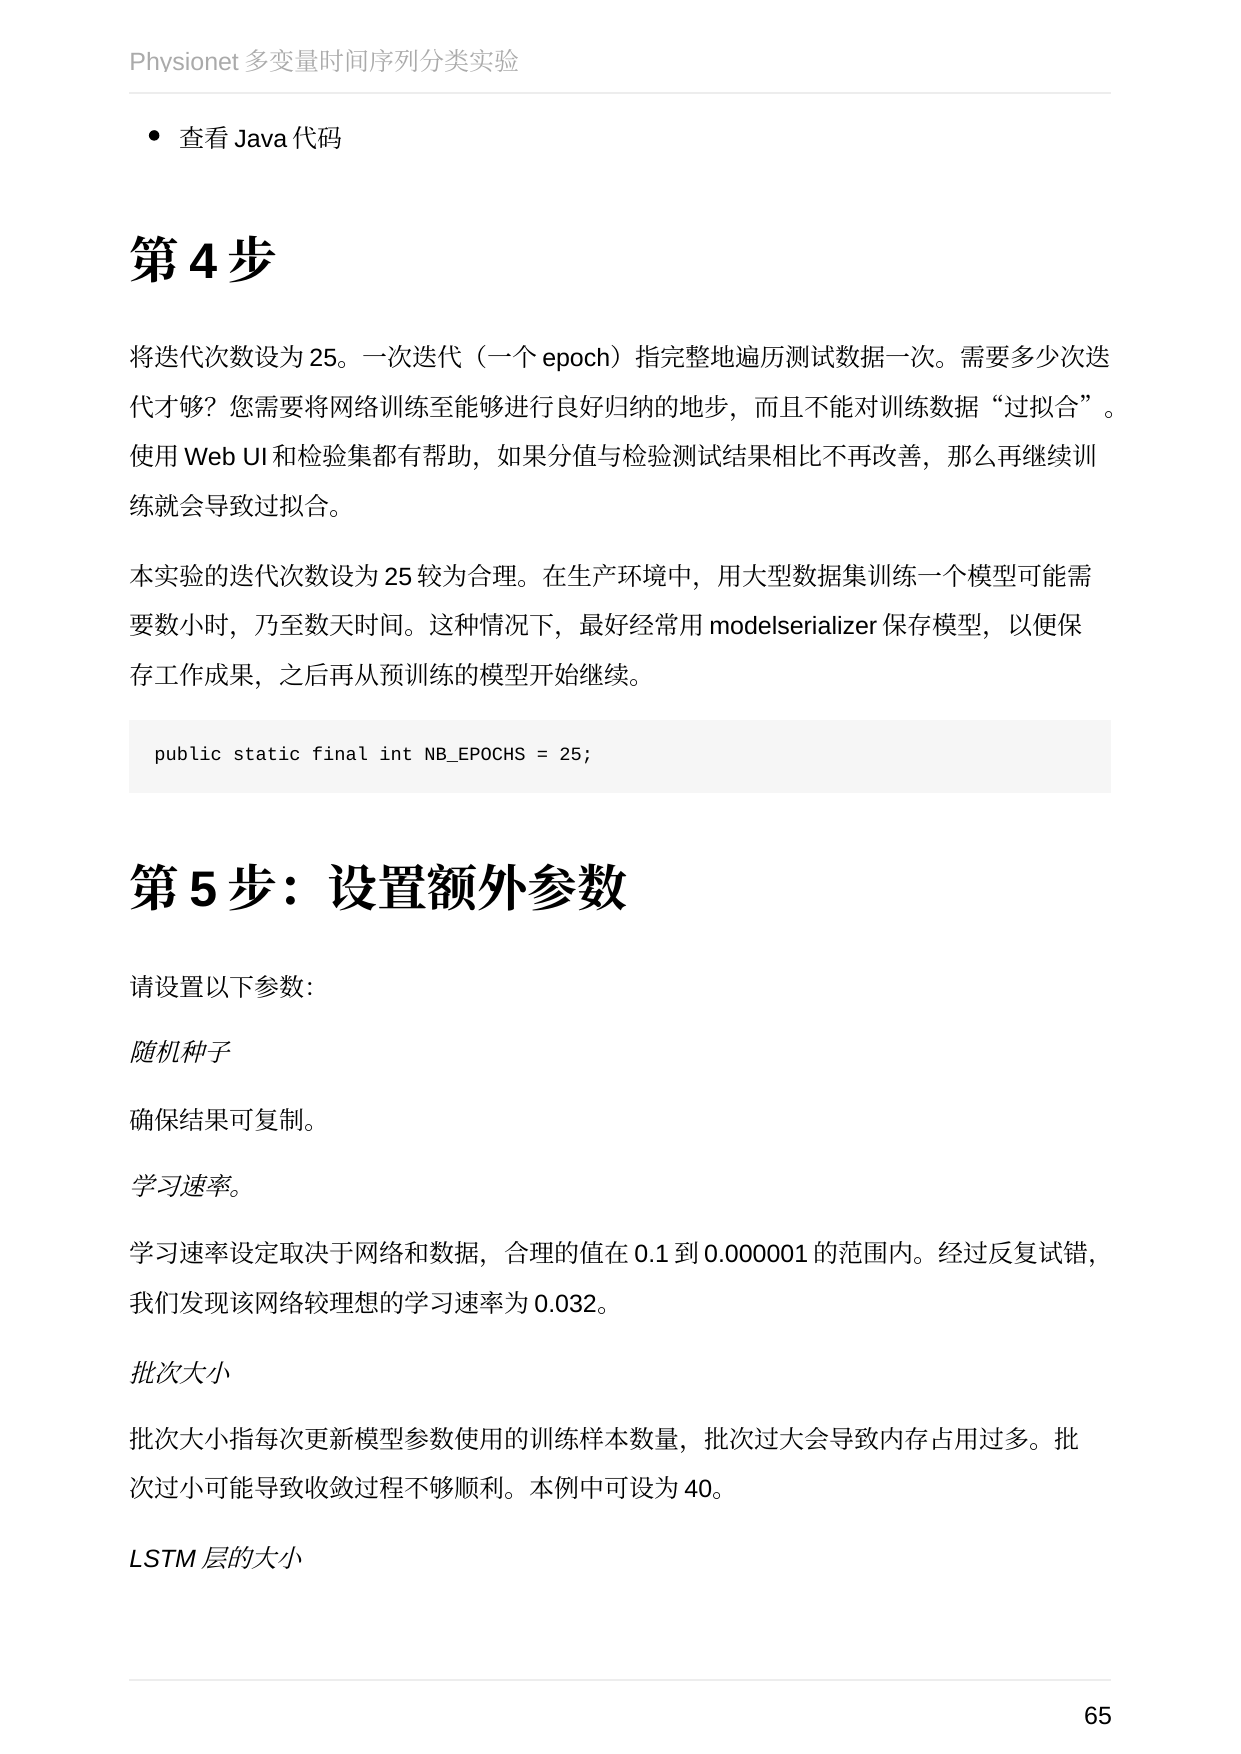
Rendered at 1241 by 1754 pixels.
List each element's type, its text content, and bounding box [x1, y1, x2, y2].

subtitle 第5步：设置额外参数 [129, 848, 1123, 920]
subtitle 第4步 [129, 221, 1123, 293]
text LSTM层的大小 [129, 1539, 1123, 1575]
text 学习速率设定取决于网络和数据，合理的值在0.1到0.000001的范围内。经过反复试错，我们发现该网络较理想的学习速率为0.032。 [129, 1234, 1110, 1319]
text 批次大小 [129, 1354, 1123, 1390]
text 请设置以下参数： [129, 968, 1123, 1003]
text 将迭代次数设为25。一次迭代（一个epoch）指完整地遍历测试数据一次。需要多少次迭代才够？您需要将网络训练至能够进行良好归纳的地步，而且不能对训练数据“过拟合”。使用Web UI和检验集都有帮助，如果分值与检验测试结果相比不再改善，那么再继续训练就会导致过拟合。 [129, 338, 1112, 522]
text 批次大小指每次更新模型参数使用的训练样本数量，批次过大会导致内存占用过多。批次过小可能导致收敛过程不够顺利。本例中可设为40。 [129, 1419, 1102, 1505]
text 学习速率。 [129, 1166, 1123, 1202]
text 确保结果可复制。 [129, 1101, 1123, 1137]
text 查看Java代码 [179, 118, 1123, 154]
text 本实验的迭代次数设为25较为合理。在生产环境中，用大型数据集训练一个模型可能需要数小时，乃至数天时间。这种情况下，最好经常用modelserializer保存模型，以便保存工作成果，之后再从预训练的模型开始继续。 [129, 556, 1102, 692]
text 随机种子 [129, 1033, 1123, 1069]
